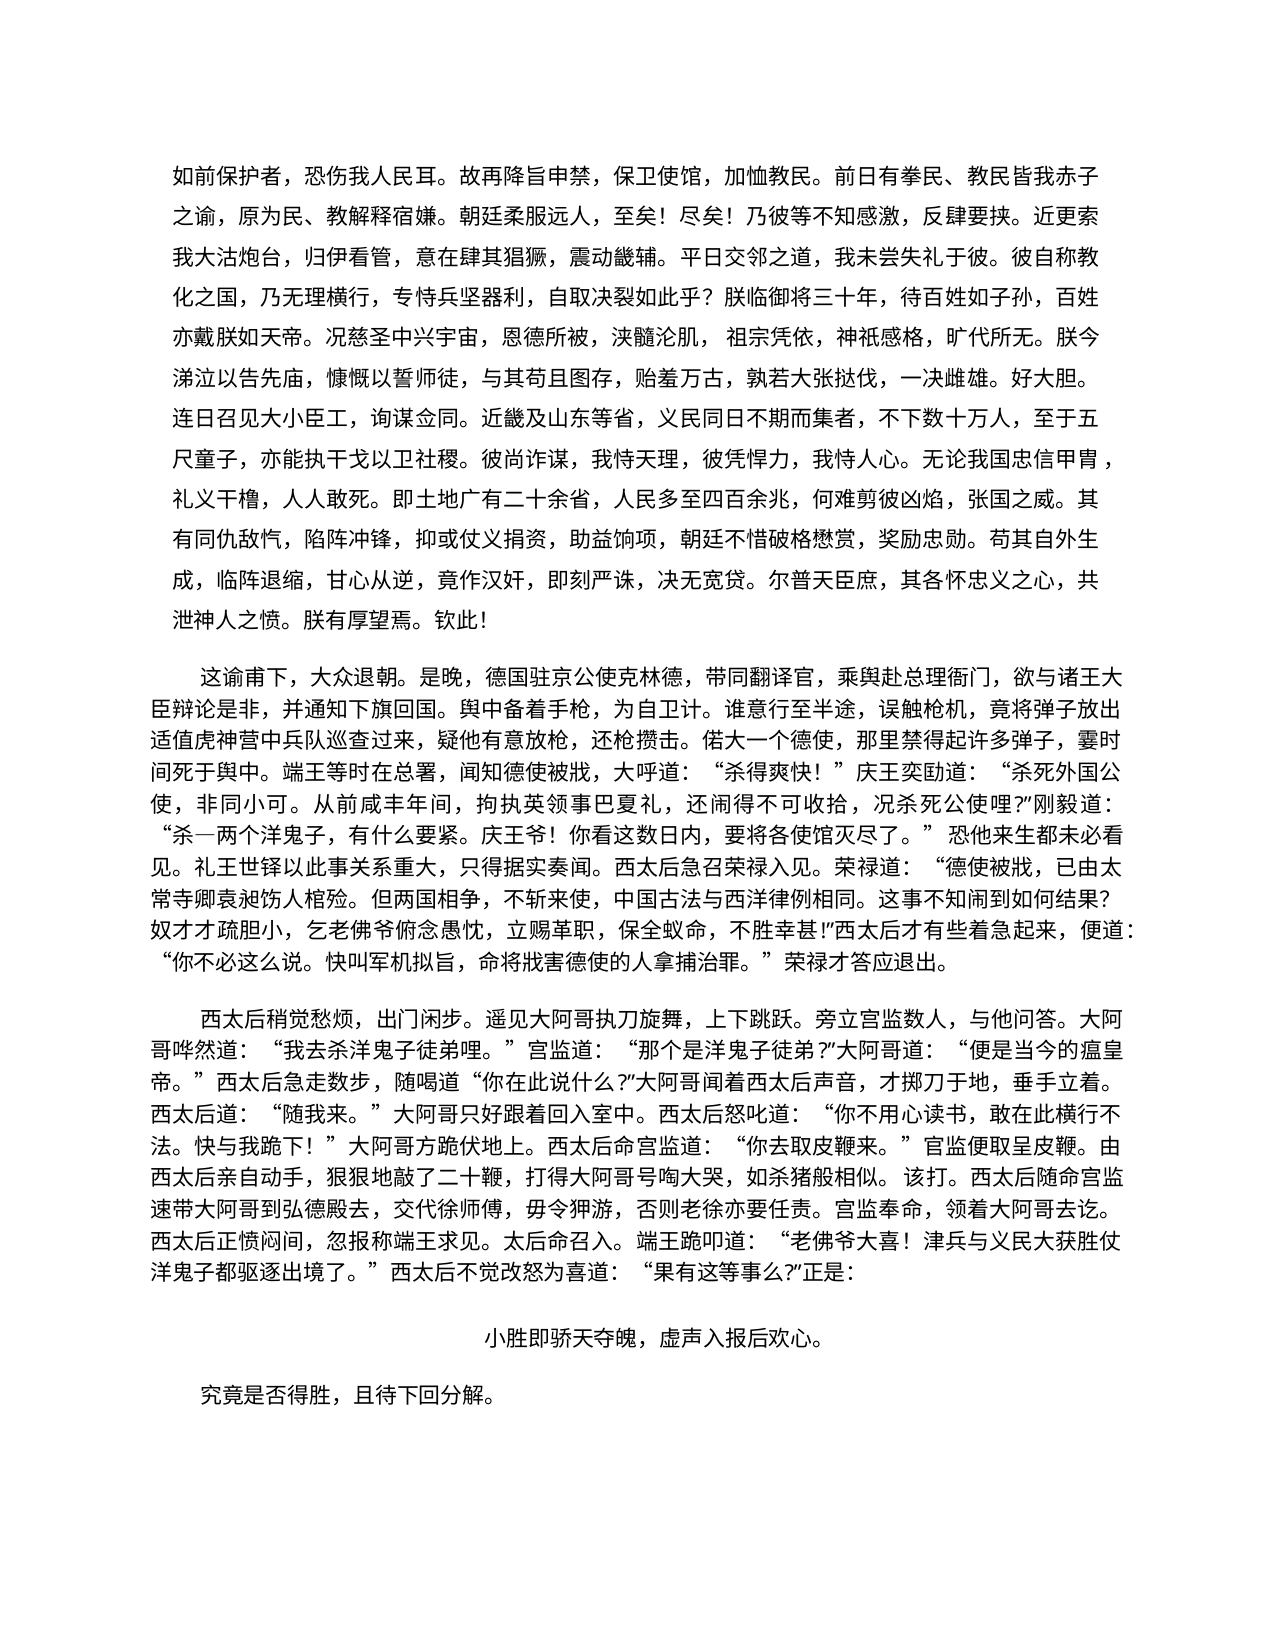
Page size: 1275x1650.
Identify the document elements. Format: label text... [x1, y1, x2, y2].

text 究竟是否得胜，且待下回分解。 [150, 1378, 1125, 1409]
text 小胜即骄天夺魄，虚声入报后欢心。 [172, 1312, 1103, 1353]
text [172, 150, 1103, 635]
text 这谕甫下，大众退朝。是晚，德国驻京公使克林德，带同翻译官，乘舆赴总理衙门，欲与诸王大臣辩论是非，并通知下旗回国。舆中备着手枪，为自卫计。谁意行至半途，误触枪机，竟将弹子放出。适值虎神营中兵队巡查过来，疑他有意放枪，还枪攒击。偌大一个德使，那里禁得起许多弹子，霎时间死于舆中。端王等时在总署，闻知德使被戕，大呼道：“杀得爽快！”庆王奕劻道：“杀死外国公使，非同小可。从前咸丰年间，拘执英领事巴夏礼，还闹得不可收拾，况杀死公使哩?”刚毅道：“杀―两个洋鬼子，有什么要紧。庆王爷！你看这数日内，要将各使馆灭尽了。”恐他来生都未必看见。礼王世铎以此事关系重大，只得据实奏闻。西太后急召荣禄入见。荣禄道：“德使被戕，已由太常寺卿袁昶饬人棺殓。但两国相争，不斩来使，中国古法与西洋律例相同。这事不知闹到如何结果？奴才才疏胆小，乞老佛爷俯念愚忱，立赐革职，保全蚁命，不胜幸甚!”西太后才有些着急起来，便道：“你不必这么说。快叫军机拟旨，命将戕害德使的人拿捕治罪。”荣禄才答应退出。 [150, 660, 1125, 977]
text 西太后稍觉愁烦，出门闲步。遥见大阿哥执刀旋舞，上下跳跃。旁立宫监数人，与他问答。大阿哥哗然道：“我去杀洋鬼子徒弟哩。”宫监道：“那个是洋鬼子徒弟?”大阿哥道：“便是当今的瘟皇帝。”西太后急走数步，随喝道“你在此说什么?”大阿哥闻着西太后声音，才掷刀于地，垂手立着。西太后道：“随我来。”大阿哥只好跟着回入室中。西太后怒叱道：“你不用心读书，敢在此横行不法。快与我跪下！”大阿哥方跪伏地上。西太后命宫监道：“你去取皮鞭来。”官监便取呈皮鞭。由西太后亲自动手，狠狠地敲了二十鞭，打得大阿哥号啕大哭，如杀猪般相似。该打。西太后随命宫监速带大阿哥到弘德殿去，交代徐师傅，毋令狎游，否则老徐亦要任责。宫监奉命，领着大阿哥去讫。西太后正愤闷间，忽报称端王求见。太后命召入。端王跪叩道：“老佛爷大喜！津兵与义民大获胜仗，洋鬼子都驱逐出境了。”西太后不觉改怒为喜道：“果有这等事么?”正是： [150, 1002, 1125, 1287]
